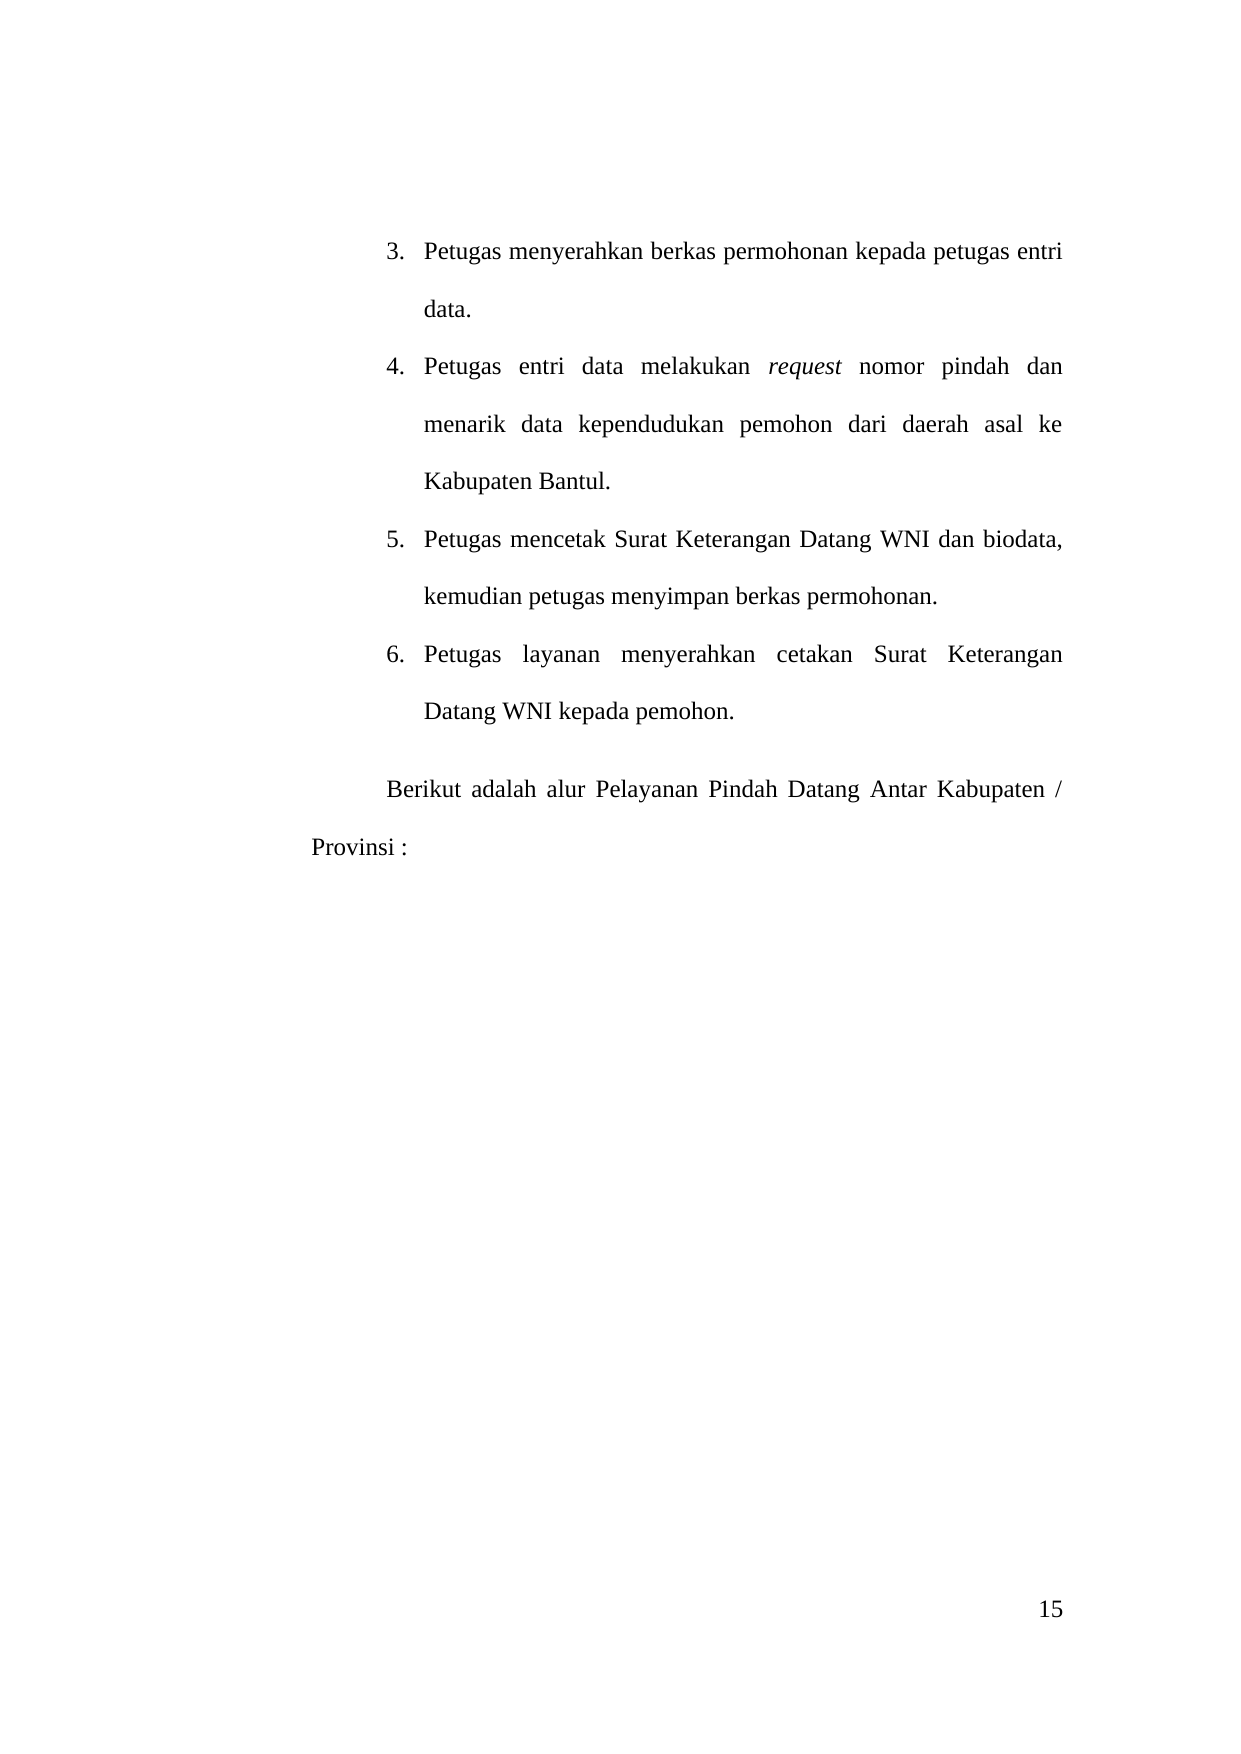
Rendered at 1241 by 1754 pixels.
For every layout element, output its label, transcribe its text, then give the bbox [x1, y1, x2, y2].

list Petugas layanan menyerahkan cetakan Surat Keterangan Datang WNI kepada pemohon. [386, 639, 1063, 725]
list Petugas menyerahkan berkas permohonan kepada petugas entri data. [386, 236, 1063, 322]
text Berikut adalah alur Pelayanan Pindah Datang Antar Kabupaten / Provinsi : [311, 774, 1063, 861]
list Petugas entri data melakukan request nomor pindah dan menarik data kependudukan pemohon dari daerah asal ke Kabupaten Bantul. [386, 351, 1063, 495]
list Petugas mencetak Surat Keterangan Datang WNI dan biodata, kemudian petugas menyimpan berkas permohonan. [386, 524, 1063, 610]
